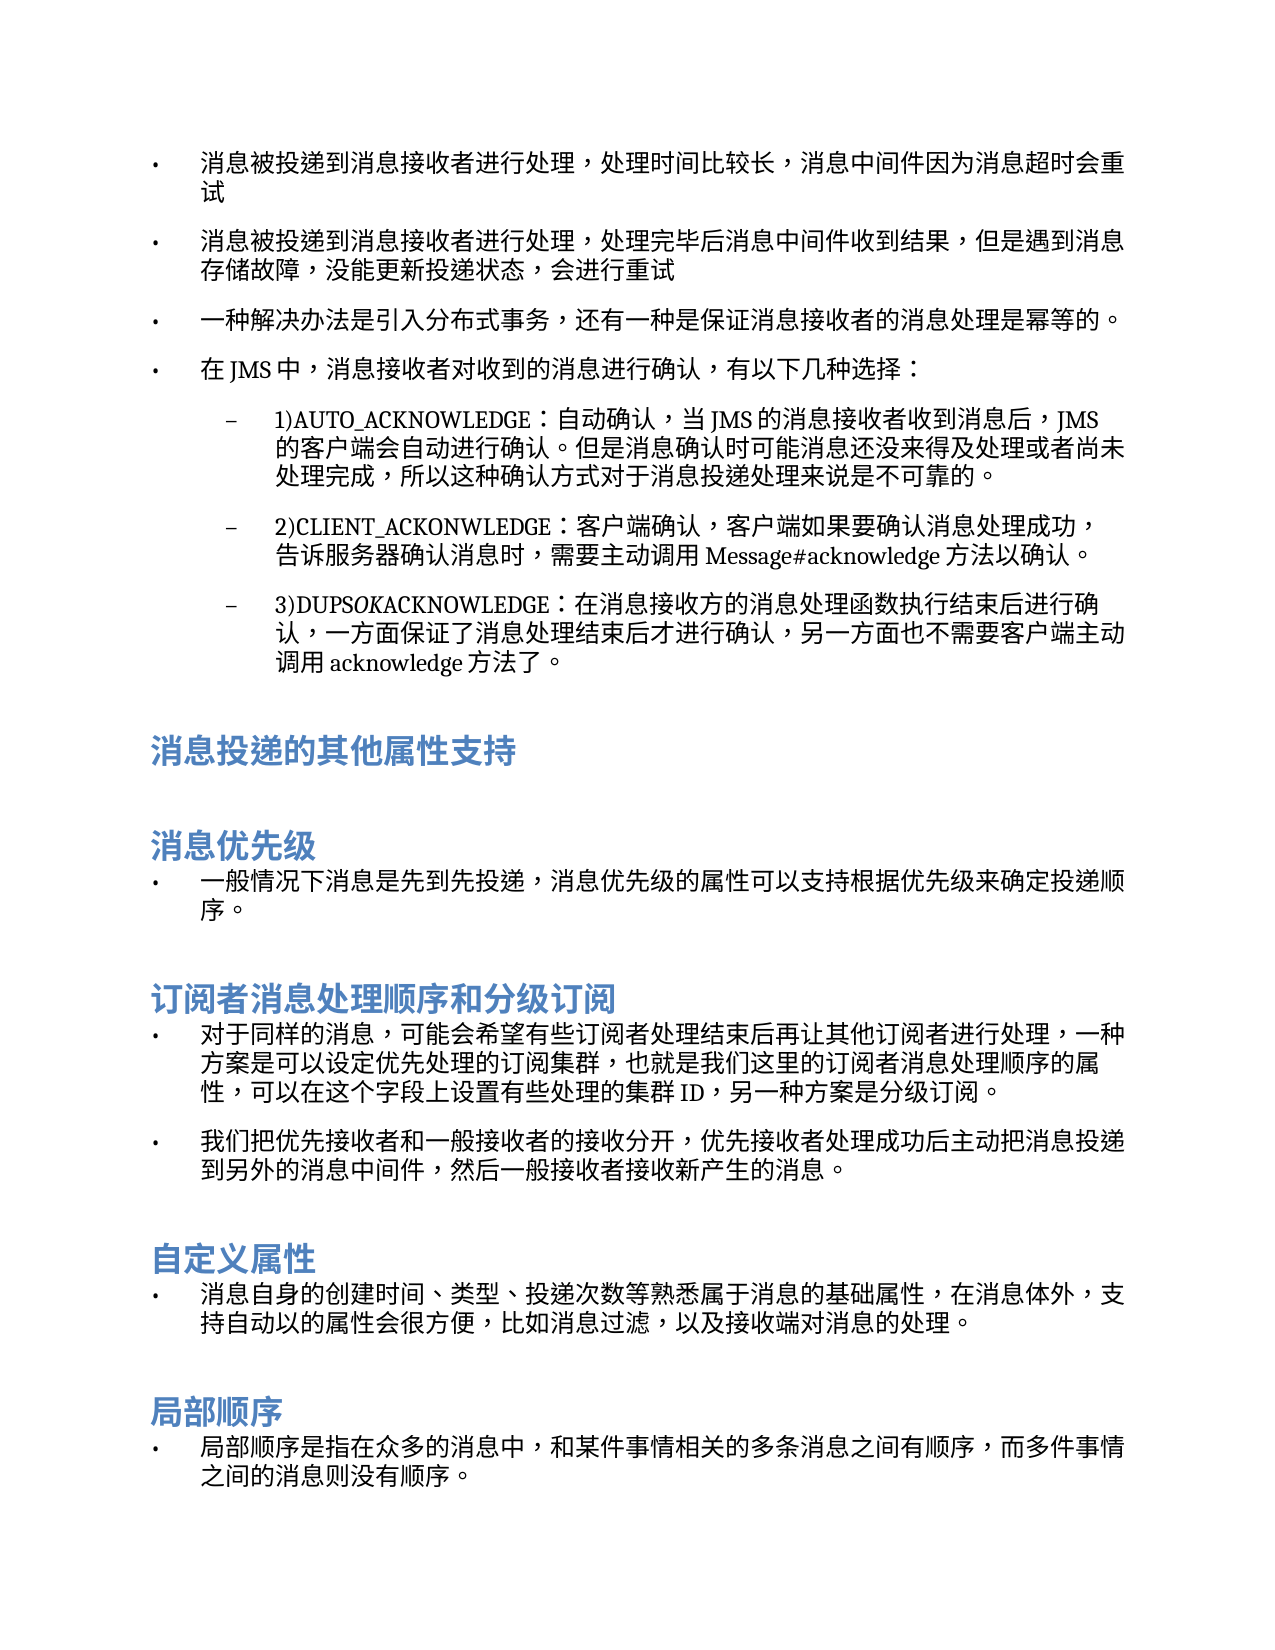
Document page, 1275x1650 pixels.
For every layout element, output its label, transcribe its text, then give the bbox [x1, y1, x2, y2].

subtitle 局部顺序 [150, 1389, 1125, 1434]
list 一般情况下消息是先到先投递，消息优先级的属性可以支持根据优先级来确定投递顺序。 [150, 868, 1125, 926]
list 1)AUTO_ACKNOWLEDGE：自动确认，当JMS的消息接收者收到消息后，JMS的客户端会自动进行确认。但是消息确认时可能消息还没来得及处理或者尚未处理完成，所以这种确认方式对于消息投递处理来说是不可靠的。 [225, 406, 1125, 492]
list 在JMS中，消息接收者对收到的消息进行确认，有以下几种选择： [150, 356, 1125, 385]
list 我们把优先接收者和一般接收者的接收分开，优先接收者处理成功后主动把消息投递到另外的消息中间件，然后一般接收者接收新产生的消息。 [150, 1128, 1125, 1186]
list 消息被投递到消息接收者进行处理，处理完毕后消息中间件收到结果，但是遇到消息存储故障，没能更新投递状态，会进行重试 [150, 228, 1125, 286]
list 消息被投递到消息接收者进行处理，处理时间比较长，消息中间件因为消息超时会重试 [150, 150, 1125, 207]
list 3)DUPSOKACKNOWLEDGE：在消息接收方的消息处理函数执行结束后进行确认，一方面保证了消息处理结束后才进行确认，另一方面也不需要客户端主动调用acknowledge方法了。 [225, 591, 1125, 677]
list 2)CLIENT_ACKONWLEDGE：客户端确认，客户端如果要确认消息处理成功，告诉服务器确认消息时，需要主动调用Message#acknowledge方法以确认。 [225, 513, 1125, 570]
list 对于同样的消息，可能会希望有些订阅者处理结束后再让其他订阅者进行处理，一种方案是可以设定优先处理的订阅集群，也就是我们这里的订阅者消息处理顺序的属性，可以在这个字段上设置有些处理的集群ID，另一种方案是分级订阅。 [150, 1021, 1125, 1107]
subtitle 消息优先级 [150, 823, 1125, 868]
subtitle 自定义属性 [150, 1236, 1125, 1281]
list 消息自身的创建时间、类型、投递次数等熟悉属于消息的基础属性，在消息体外，支持自动以的属性会很方便，比如消息过滤，以及接收端对消息的处理。 [150, 1281, 1125, 1339]
subtitle 订阅者消息处理顺序和分级订阅 [150, 976, 1125, 1021]
list 局部顺序是指在众多的消息中，和某件事情相关的多条消息之间有顺序，而多件事情之间的消息则没有顺序。 [150, 1434, 1125, 1492]
list 一种解决办法是引入分布式事务，还有一种是保证消息接收者的消息处理是幂等的。 [150, 307, 1125, 335]
subtitle 消息投递的其他属性支持 [150, 727, 1125, 773]
